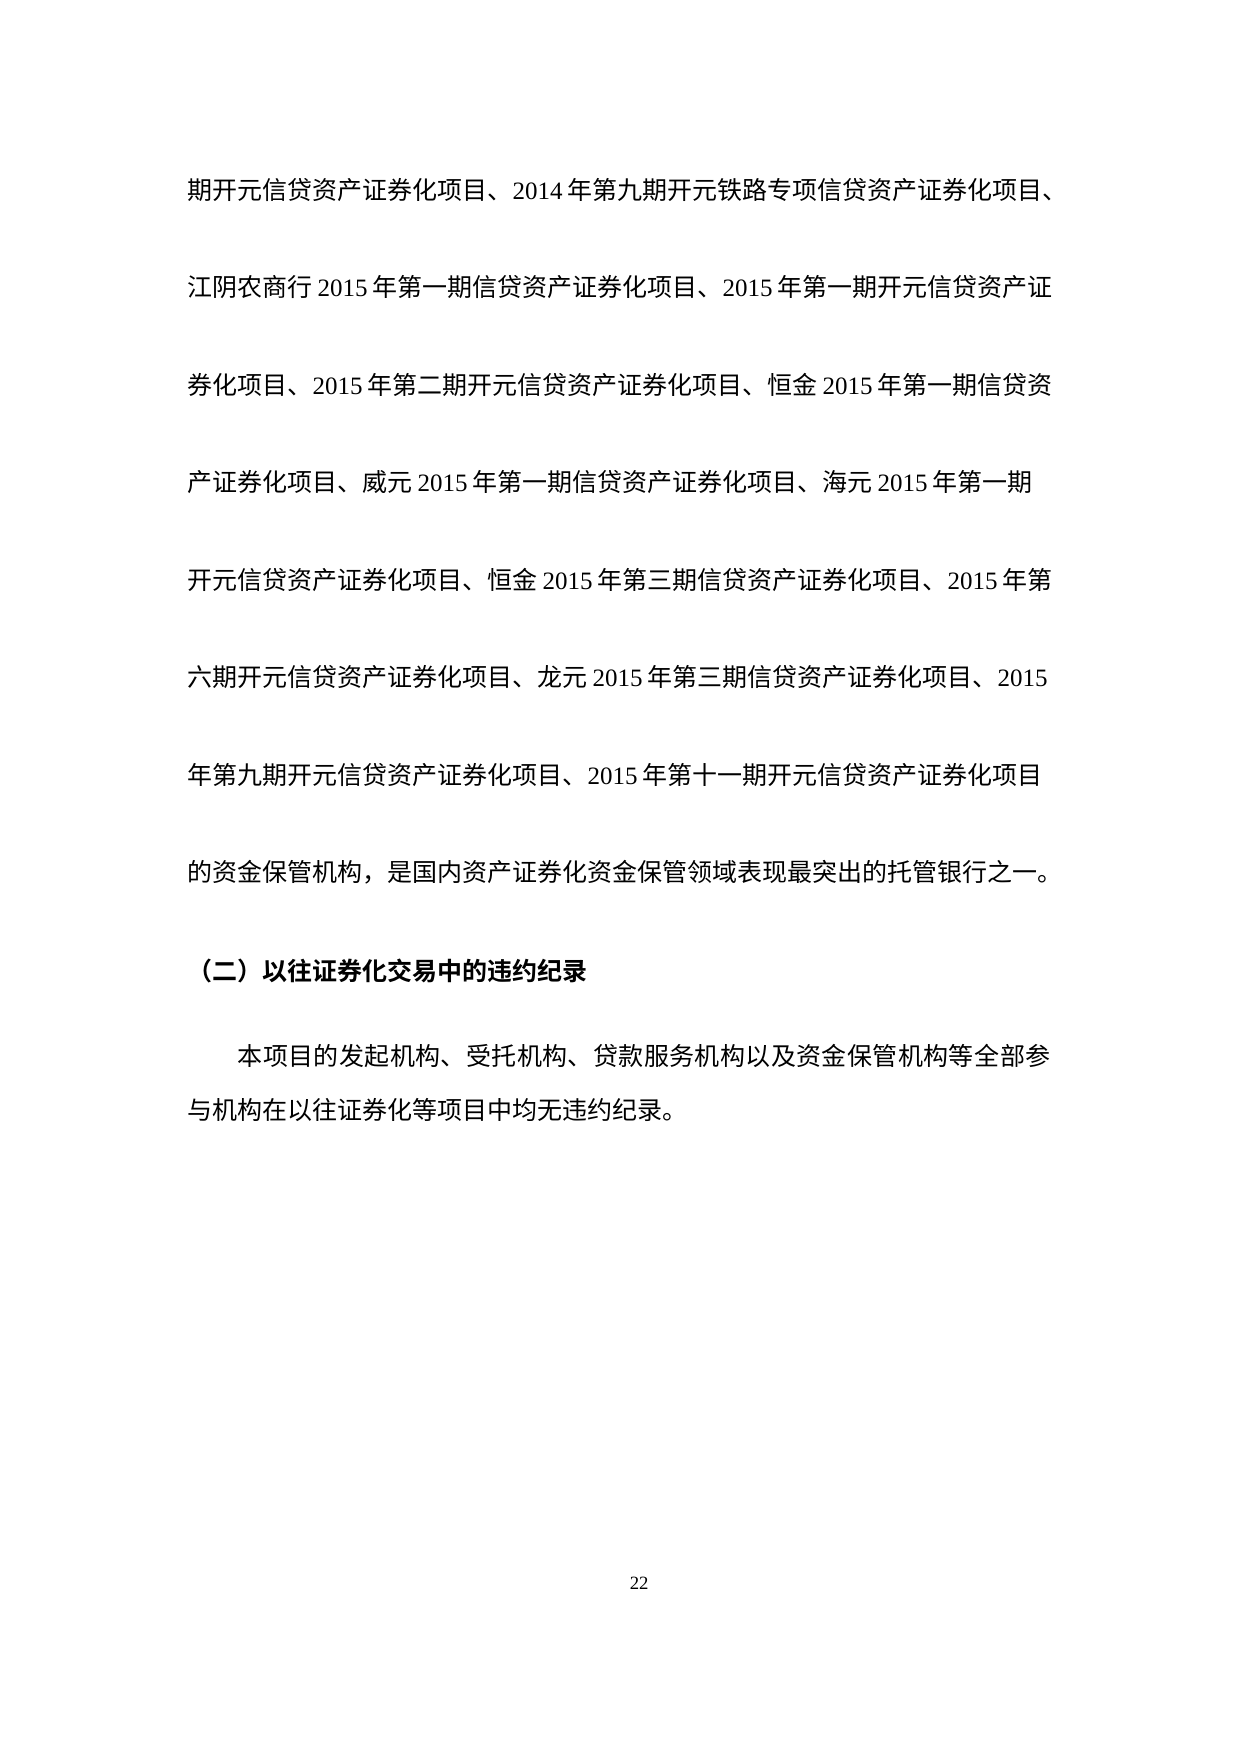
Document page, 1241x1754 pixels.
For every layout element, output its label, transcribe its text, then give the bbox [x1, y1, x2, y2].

text 本项目的发起机构、受托机构、贷款服务机构以及资金保管机构等全部参与机构在以往证券化等项目中均无违约纪录。 [187, 1036, 1053, 1127]
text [187, 156, 1053, 903]
subtitle （二）以往证券化交易中的违约纪录 [187, 938, 1053, 1003]
